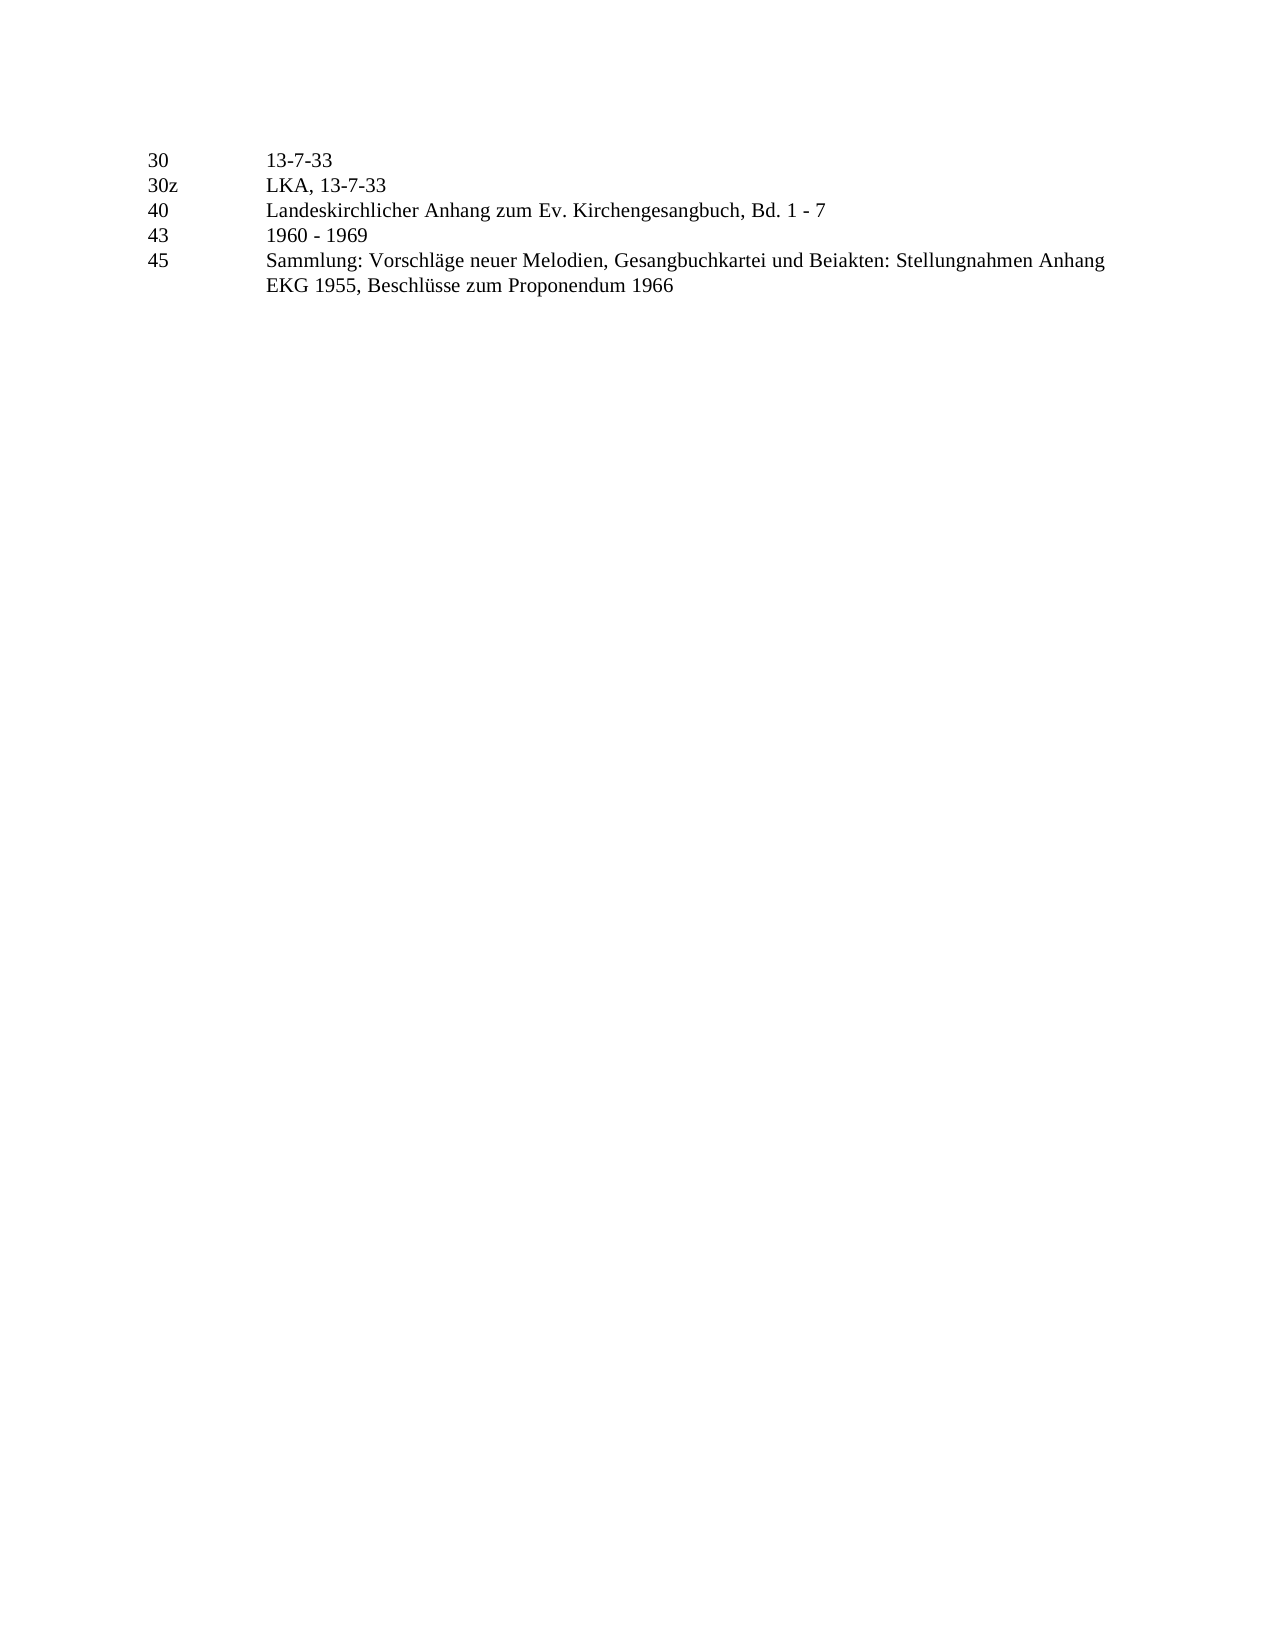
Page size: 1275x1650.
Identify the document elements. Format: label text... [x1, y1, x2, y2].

text 30 13-7-33 [148, 148, 1127, 173]
text 30z LKA, 13-7-33 [148, 173, 1127, 198]
text 40 Landeskirchlicher Anhang zum s[2{Ev.} 1{Kirchengesangbuch}]s, Bd. 1 - 7 [148, 198, 1127, 223]
text 43 1960 - 1969 [148, 223, 1127, 248]
text 45 Sammlung: Vorschläge neuer Melodien, Gesangbuchkartei und Beiakten: Stellungnahmen Anhang EKG 1955, Beschlüsse zum Proponendum 1966 [148, 248, 1127, 298]
